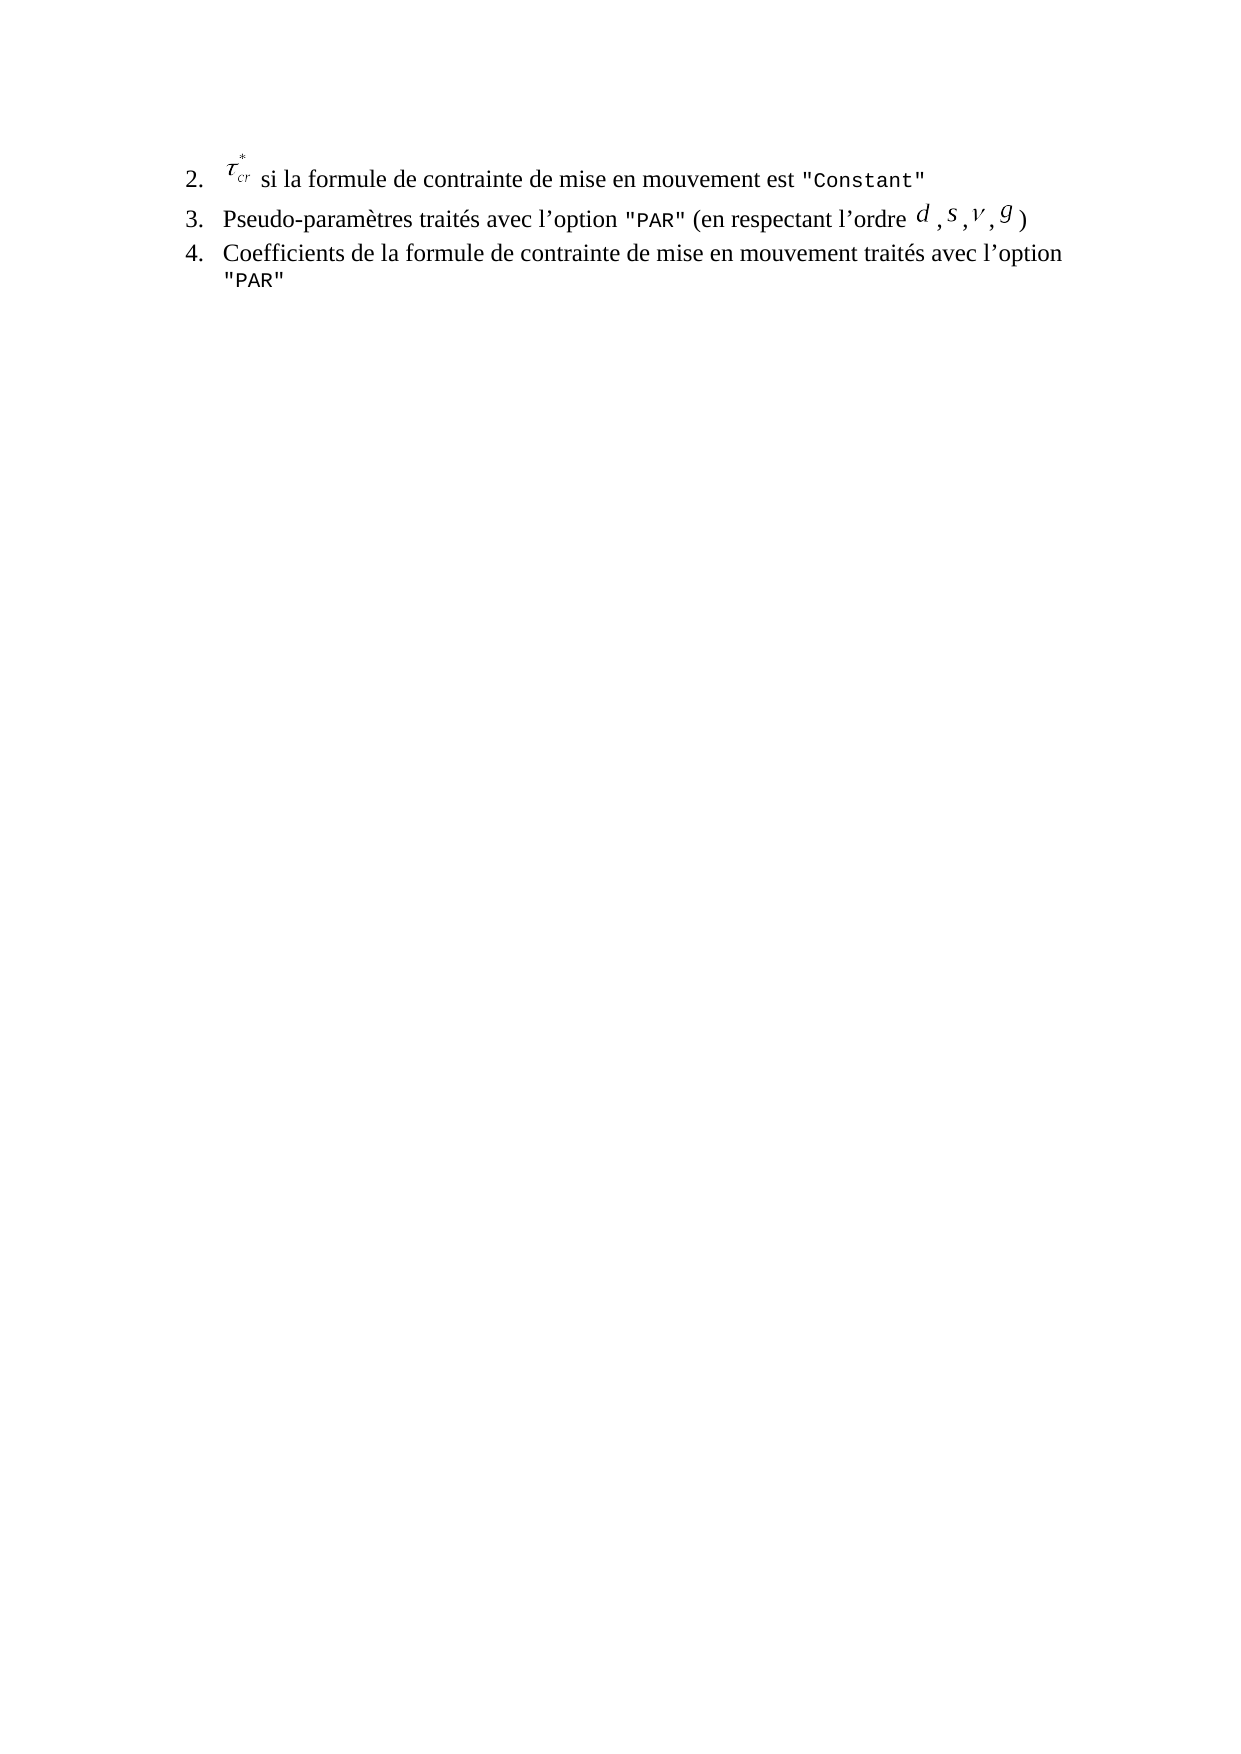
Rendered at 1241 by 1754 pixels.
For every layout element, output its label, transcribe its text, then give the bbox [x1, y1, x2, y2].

list Pseudo-paramètres traités avec l’option "PAR" (en respectant l’ordre ,,,) [185, 198, 1093, 234]
list Coefficients de la formule de contrainte de mise en mouvement traités avec l’option "PAR" [185, 238, 1093, 294]
list si la formule de contrainte de mise en mouvement est "Constant" [185, 148, 1093, 194]
